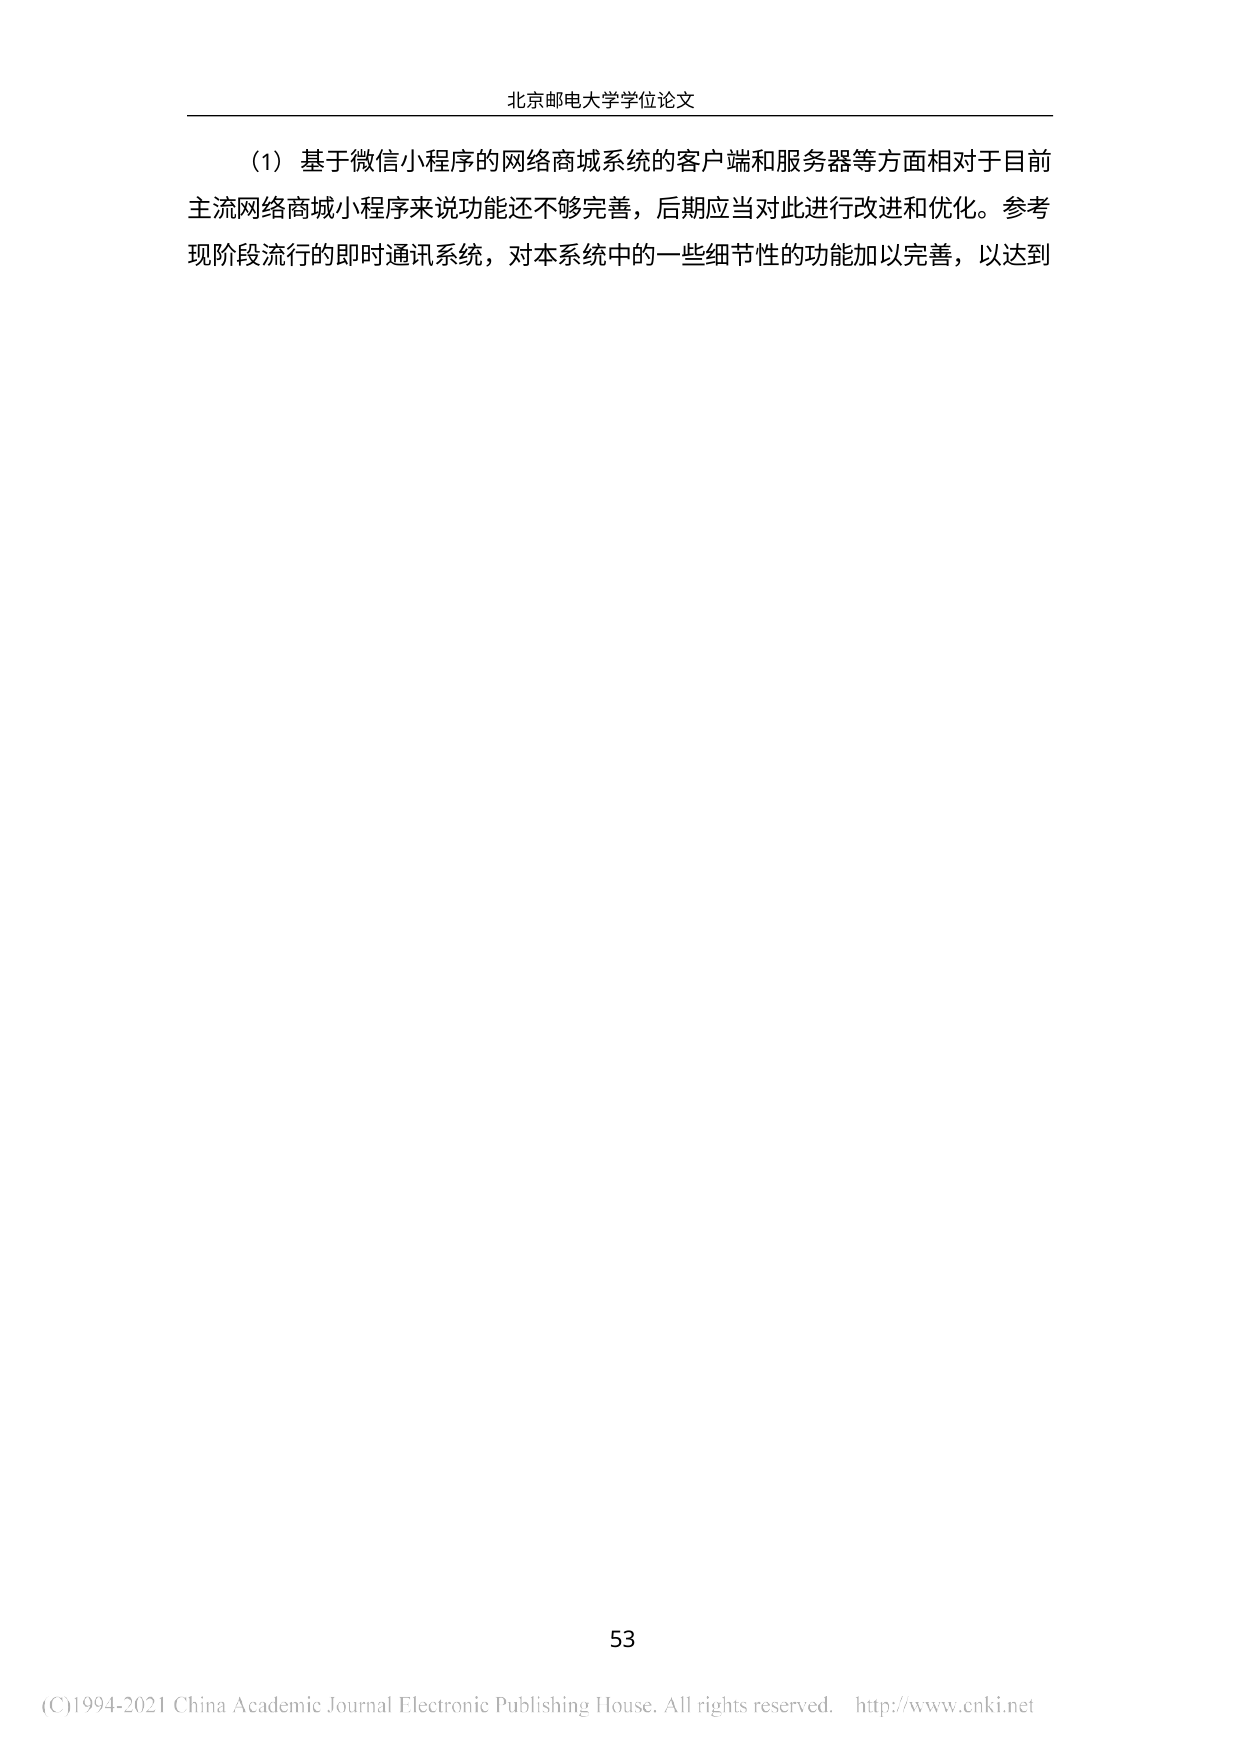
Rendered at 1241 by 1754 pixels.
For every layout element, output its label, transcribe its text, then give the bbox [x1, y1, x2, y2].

list 基于微信小程序的网络商城系统的客户端和服务器等方面相对于目前主流网络商城小程序来说功能还不够完善，后期应当对此进行改进和优化。参考现阶段流行的即时通讯系统，对本系统中的一些细节性的功能加以完善，以达到 [187, 142, 1053, 272]
picture [855, 1696, 1034, 1717]
picture [42, 1696, 832, 1717]
